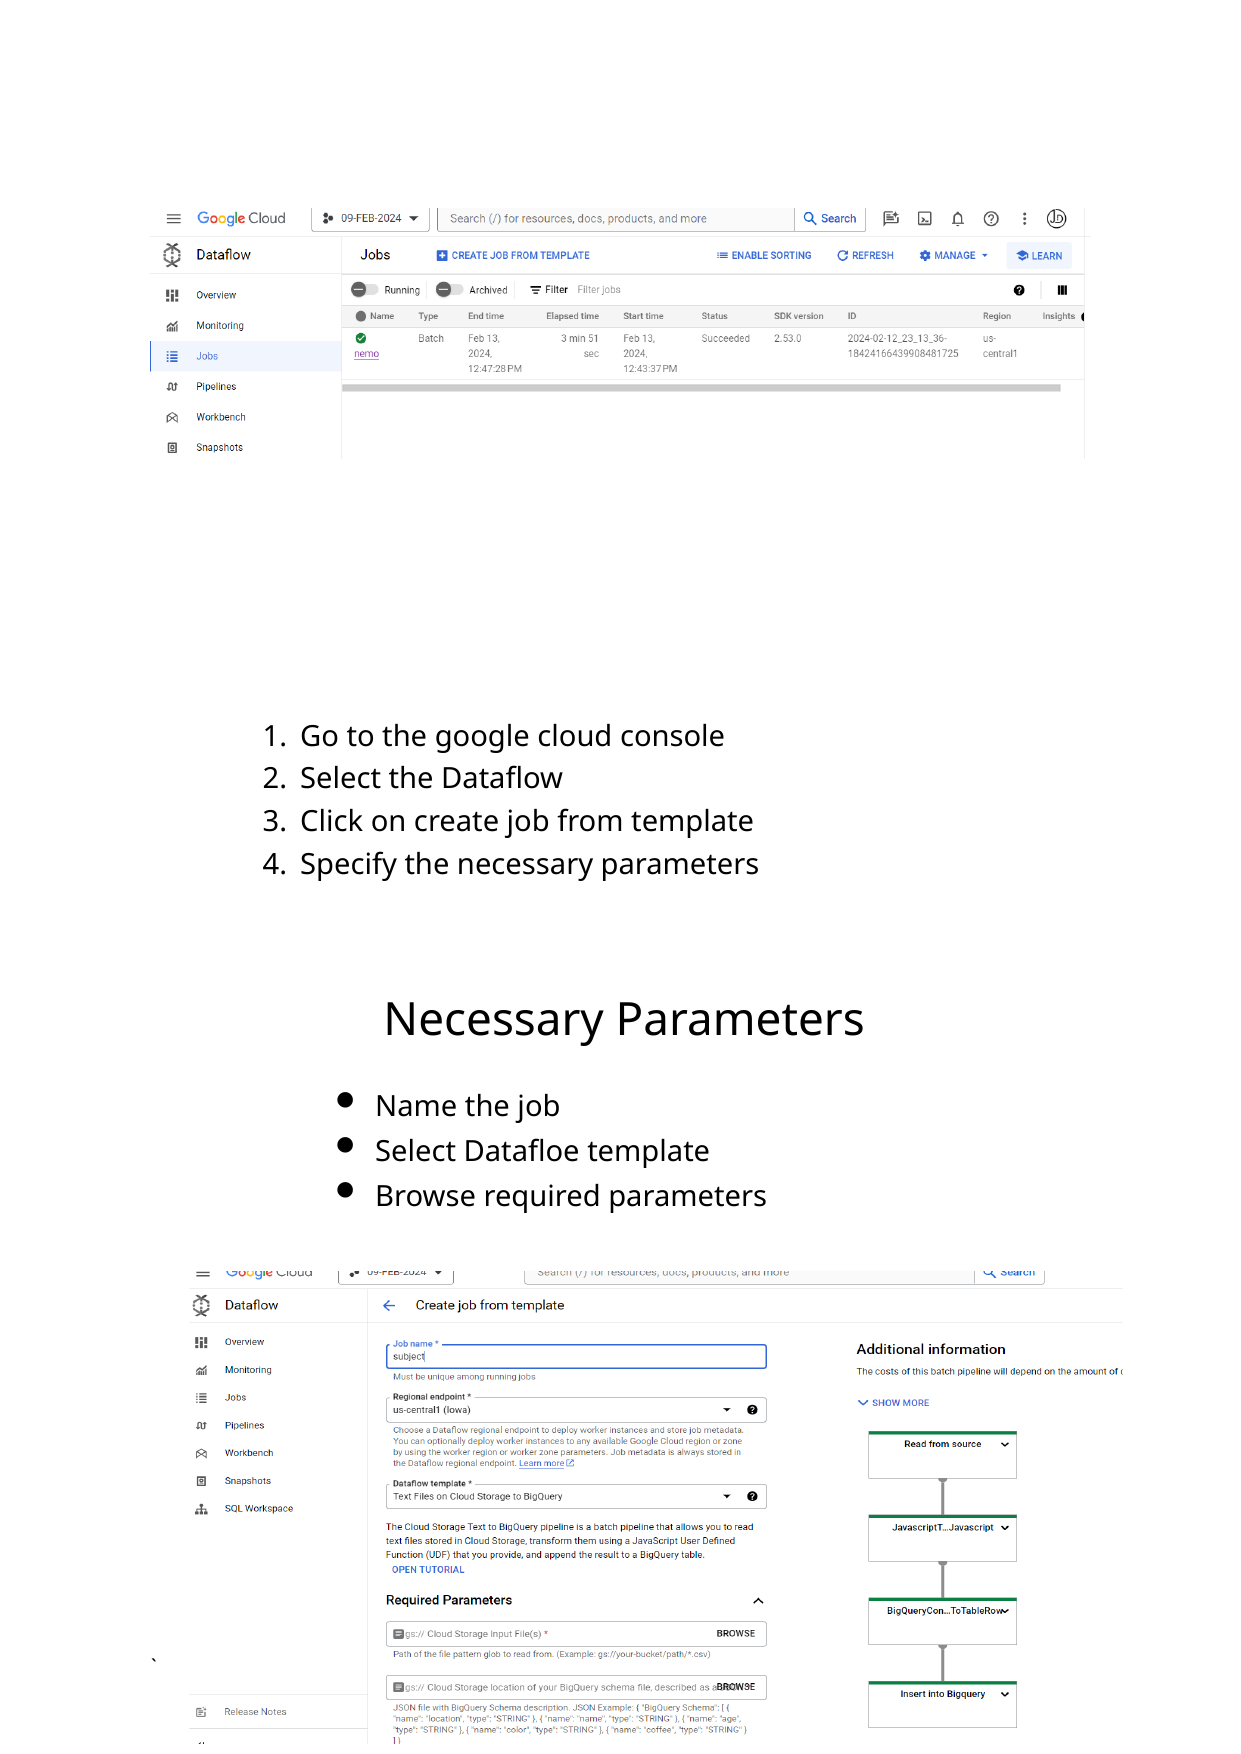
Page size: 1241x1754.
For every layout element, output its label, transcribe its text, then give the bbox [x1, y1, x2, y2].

picture [189, 1271, 1123, 1744]
list Go to the google cloud console [262, 715, 1090, 755]
list Name the job [337, 1084, 1090, 1126]
list Select the Dataflow [262, 758, 1090, 797]
list Specify the necessary parameters [262, 843, 1090, 883]
list Select Datafloe template [337, 1129, 1090, 1171]
list Click on create job from template [262, 801, 1090, 840]
list Necessary Parameters [300, 987, 1090, 1049]
picture [150, 208, 1091, 459]
list Browse required parameters [337, 1174, 1090, 1216]
